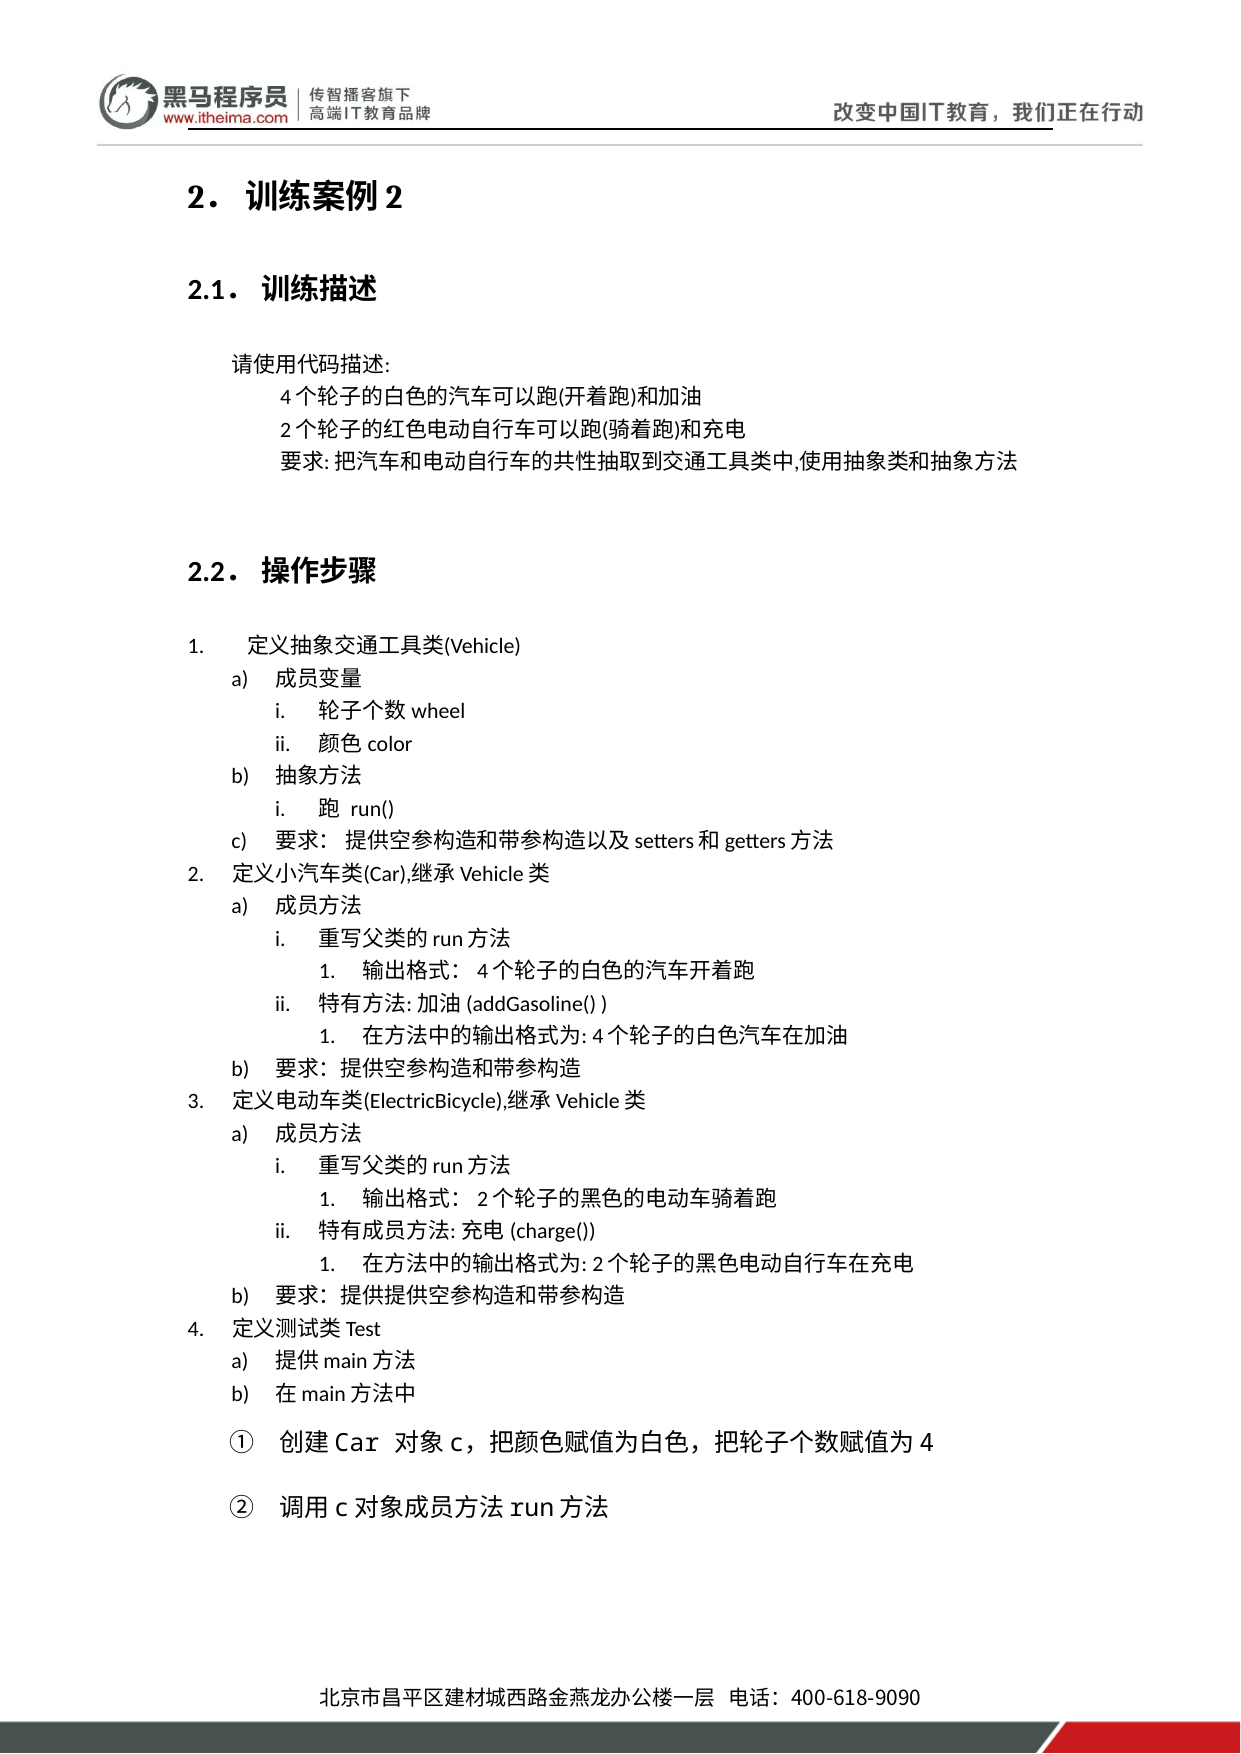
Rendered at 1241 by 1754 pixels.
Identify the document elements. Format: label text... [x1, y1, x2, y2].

subtitle 操作步骤 [187, 536, 1053, 601]
list 成员变量 [231, 660, 1053, 693]
list 跑 run() [275, 790, 1053, 823]
list 抽象方法 [231, 758, 1053, 790]
list 轮子个数 wheel [275, 693, 1053, 725]
list 要求：提供空参构造和带参构造 [231, 1050, 1053, 1083]
list 定义测试类Test [187, 1310, 1053, 1343]
list 要求：提供提供空参构造和带参构造 [231, 1278, 1053, 1310]
list 在方法中的输出格式为: 4个轮子的白色汽车在加油 [319, 1018, 1053, 1050]
text 请使用代码描述: [187, 346, 1053, 379]
list 重写父类的run方法 [275, 920, 1053, 953]
list 要求： 提供空参构造和带参构造以及setters和getters方法 [231, 823, 1053, 855]
list 在main方法中 [231, 1375, 1053, 1408]
list 创建Car 对象c，把颜色赋值为白色，把轮子个数赋值为4 [187, 1408, 1053, 1473]
list 调用c对象成员方法run方法 [187, 1473, 1053, 1538]
text 要求: 把汽车和电动自行车的共性抽取到交通工具类中,使用抽象类和抽象方法 [275, 444, 1053, 476]
list 特有成员方法: 充电 (charge()) [275, 1213, 1053, 1245]
subtitle 训练描述 [187, 254, 1053, 319]
list 定义抽象交通工具类(Vehicle) [187, 628, 1053, 660]
list 定义小汽车类(Car),继承Vehicle类 [187, 855, 1053, 888]
list 提供main方法 [231, 1343, 1053, 1375]
text 4个轮子的白色的汽车可以跑(开着跑)和加油 [275, 379, 1053, 411]
list 颜色 color [275, 725, 1053, 758]
list 定义电动车类(ElectricBicycle),继承Vehicle类 [187, 1083, 1053, 1115]
picture [0, 3, 1241, 153]
subtitle 训练案例2 [187, 162, 1053, 227]
list 重写父类的run方法 [275, 1148, 1053, 1180]
list 输出格式： 2个轮子的黑色的电动车骑着跑 [319, 1180, 1053, 1213]
list 在方法中的输出格式为: 2个轮子的黑色电动自行车在充电 [319, 1245, 1053, 1278]
list 成员方法 [231, 888, 1053, 920]
list 输出格式： 4个轮子的白色的汽车开着跑 [319, 953, 1053, 985]
text 2个轮子的红色电动自行车可以跑(骑着跑)和充电 [275, 411, 1053, 444]
picture [0, 1662, 1241, 1753]
list 成员方法 [231, 1115, 1053, 1148]
list 特有方法: 加油 (addGasoline() ) [275, 985, 1053, 1018]
